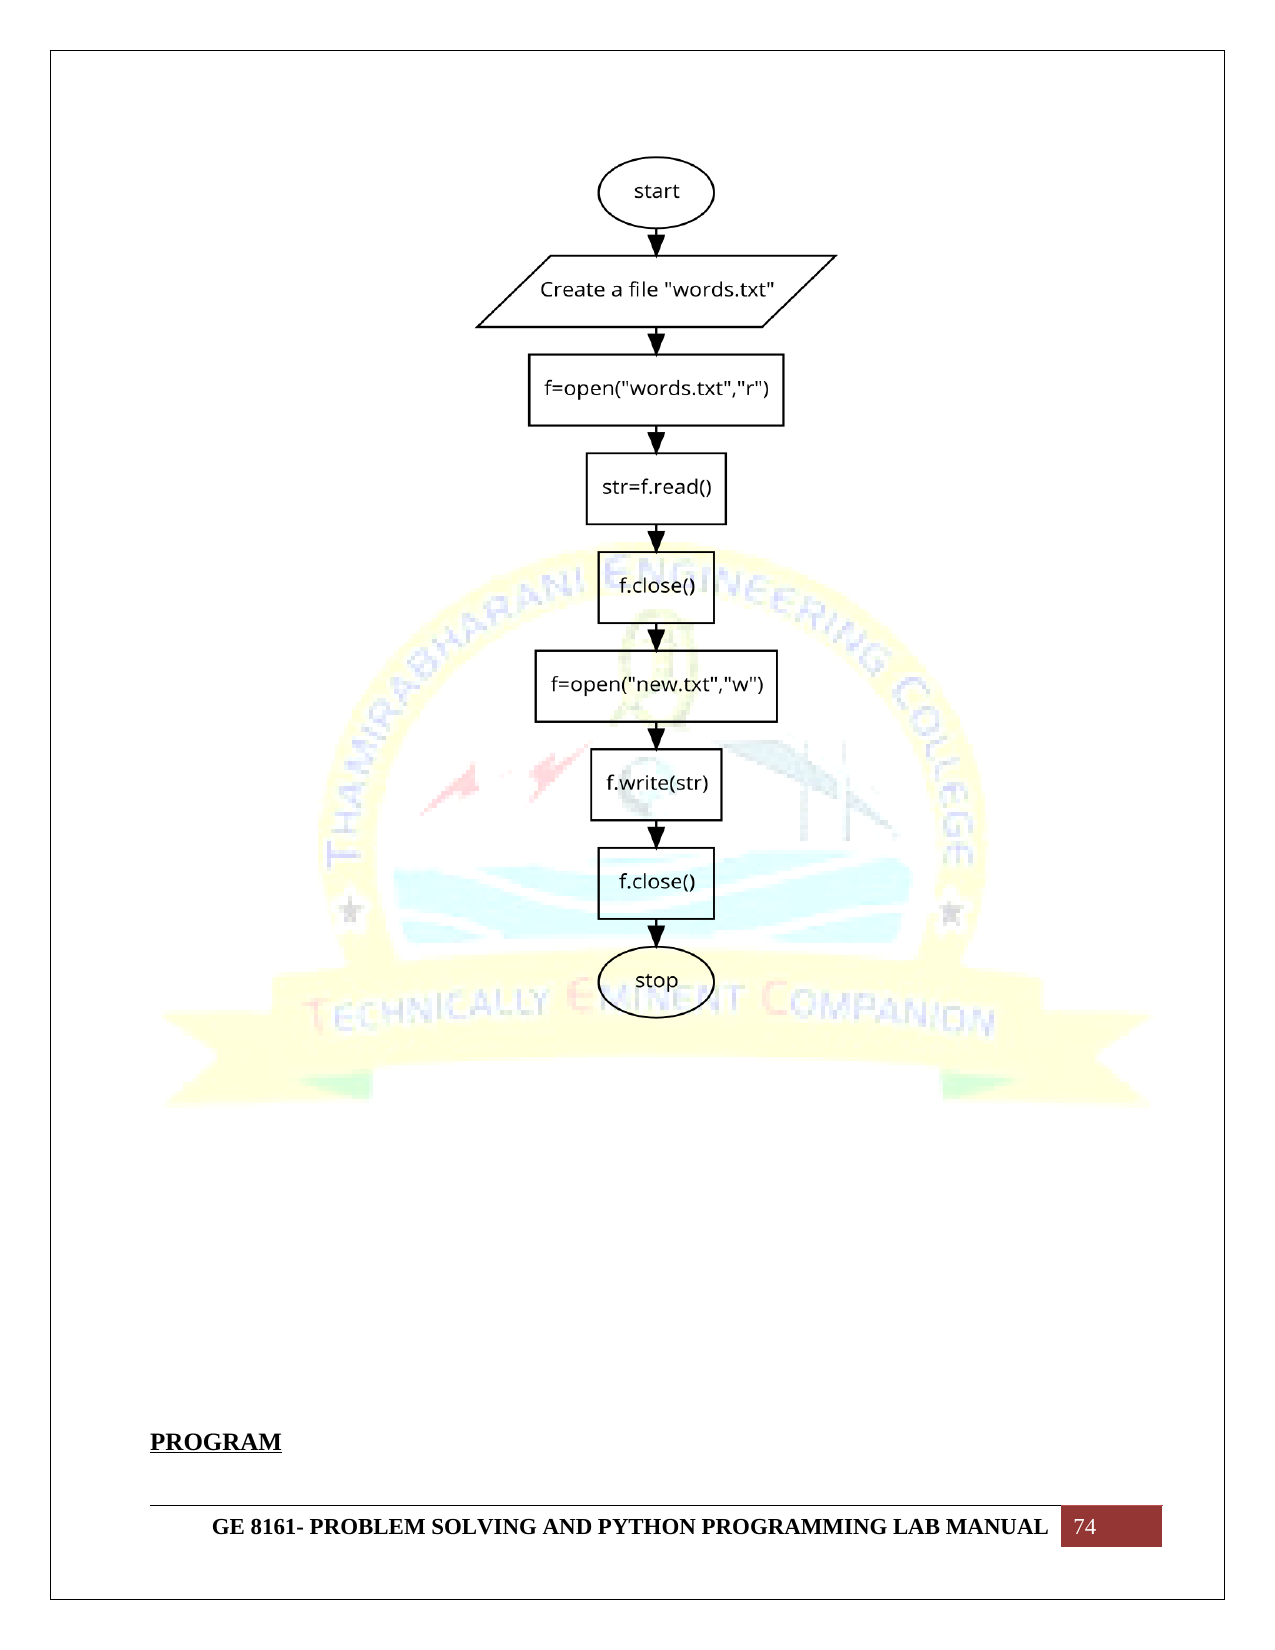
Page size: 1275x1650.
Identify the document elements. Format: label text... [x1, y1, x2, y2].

text PROGRAM [150, 1427, 1162, 1456]
picture [468, 150, 844, 1025]
